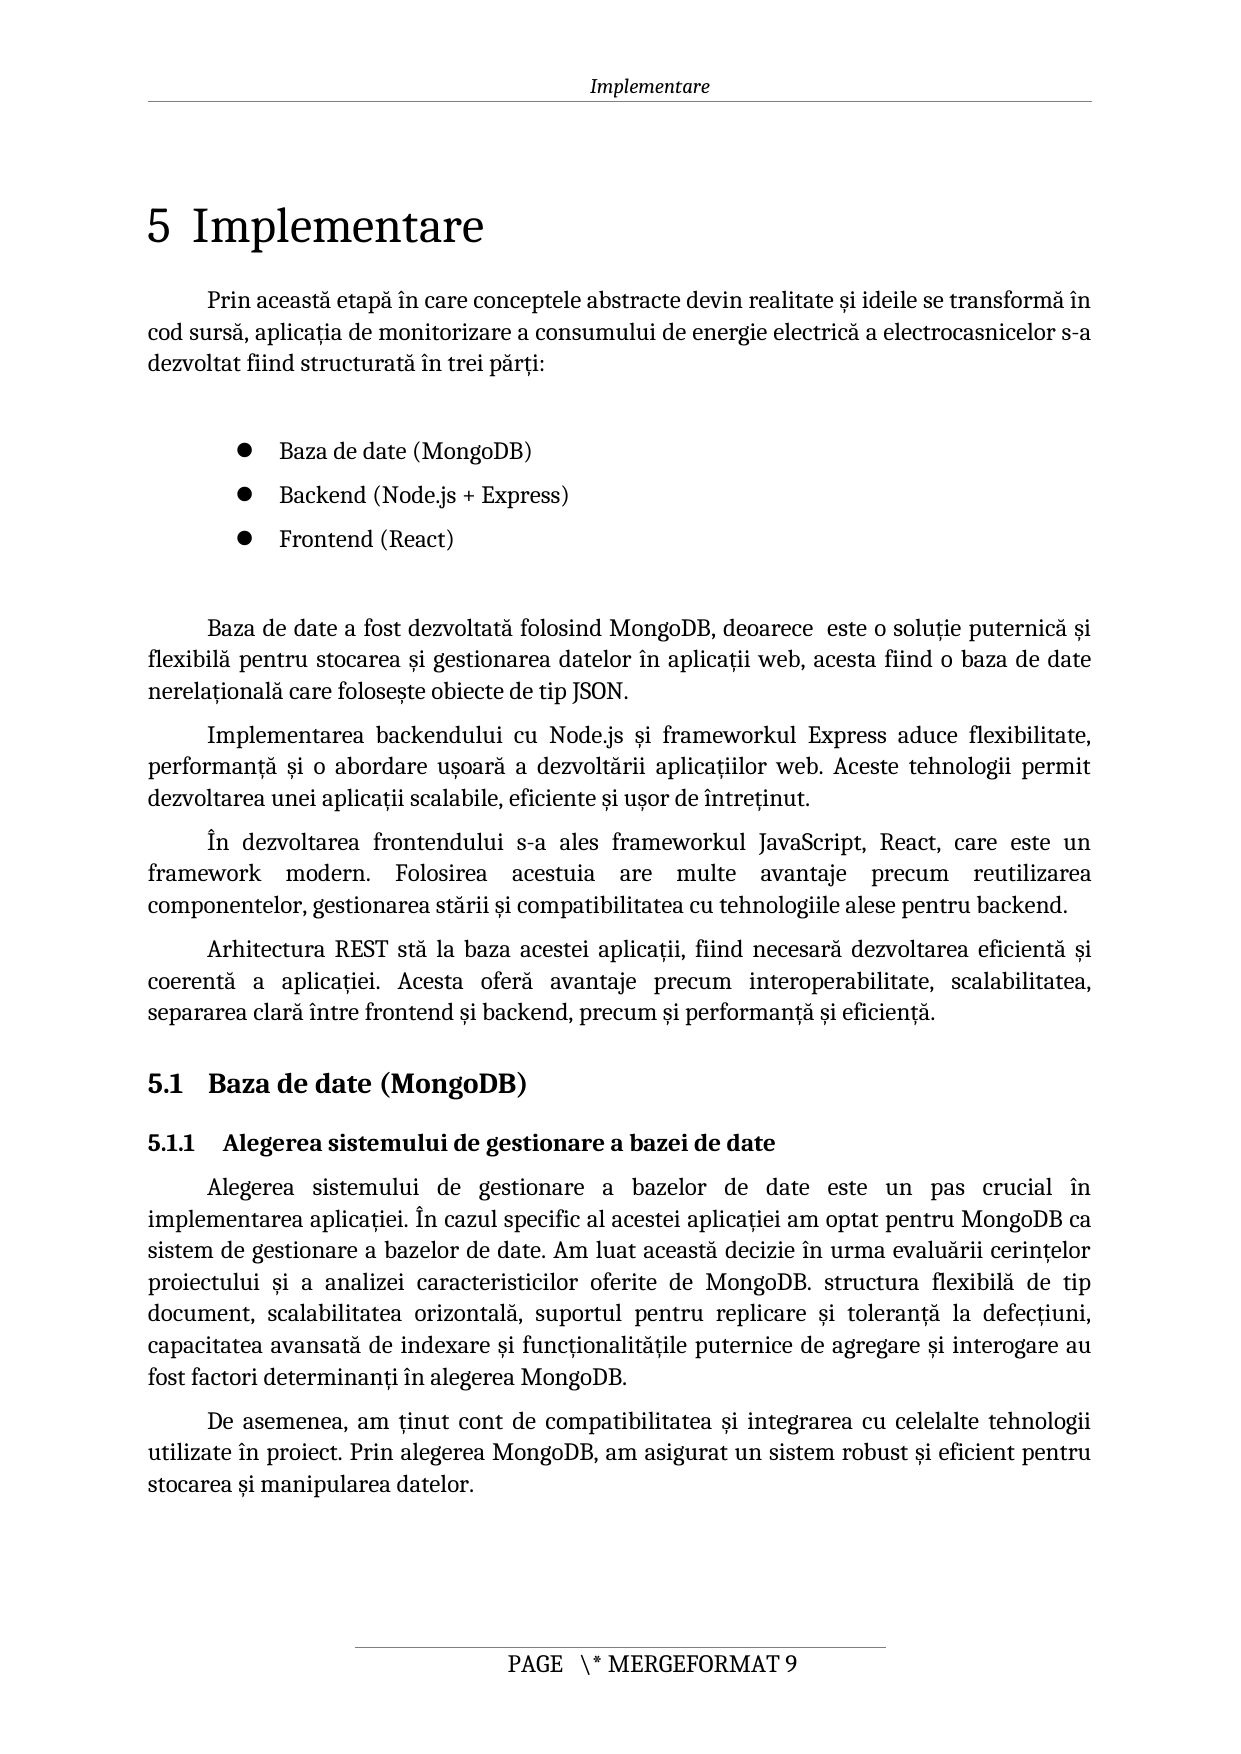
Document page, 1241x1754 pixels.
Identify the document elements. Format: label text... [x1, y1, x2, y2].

subtitle Baza de date (MongoDB) [148, 1067, 1092, 1101]
text În dezvoltarea frontendului s-a ales frameworkul JavaScript, React, care este un framework modern. Folosirea acestuia are multe avantaje precum reutilizarea componentelor, gestionarea stării și compatibilitatea cu tehnologiile alese pentru backend. [148, 828, 1092, 920]
text Baza de date a fost dezvoltată folosind MongoDB, deoarece este o soluție puternică și flexibilă pentru stocarea și gestionarea datelor în aplicații web, acesta fiind o baza de date nerelațională care folosește obiecte de tip JSON. [148, 613, 1092, 705]
subtitle Implementare [148, 198, 1092, 255]
text De asemenea, am ținut cont de compatibilitatea și integrarea cu celelalte tehnologii utilizate în proiect. Prin alegerea MongoDB, am asigurat un sistem robust și eficient pentru stocarea și manipularea datelor. [148, 1407, 1092, 1498]
text Alegerea sistemului de gestionare a bazelor de date este un pas crucial în implementarea aplicației. În cazul specific al acestei aplicației am optat pentru MongoDB ca sistem de gestionare a bazelor de date. Am luat această decizie în urma evaluării cerințelor proiectului și a analizei caracteristicilor oferite de MongoDB. structura flexibilă de tip document, scalabilitatea orizontală, suportul pentru replicare și toleranță la defecțiuni, capacitatea avansată de indexare și funcționalitățile puternice de agregare și interogare au fost factori determinanți în alegerea MongoDB. [148, 1173, 1092, 1391]
text Implementarea backendului cu Node.js și frameworkul Express aduce flexibilitate, performanță și o abordare ușoară a dezvoltării aplicațiilor web. Aceste tehnologii permit dezvoltarea unei aplicații scalabile, eficiente și ușor de întreținut. [148, 721, 1092, 812]
text Prin această etapă în care conceptele abstracte devin realitate și ideile se transformă în cod sursă, aplicația de monitorizare a consumului de energie electrică a electrocasnicelor s-a dezvoltat fiind structurată în trei părți: [148, 286, 1092, 378]
list Frontend (React) [235, 525, 1092, 554]
subtitle Alegerea sistemului de gestionare a bazei de date [148, 1129, 1092, 1158]
list Baza de date (MongoDB) [235, 437, 1092, 466]
list Backend (Node.js + Express) [235, 481, 1092, 510]
text Arhitectura REST stă la baza acestei aplicații, fiind necesară dezvoltarea eficientă și coerentă a aplicației. Acesta oferă avantaje precum interoperabilitate, scalabilitatea, separarea clară între frontend și backend, precum și performanță și eficiență. [148, 935, 1092, 1027]
